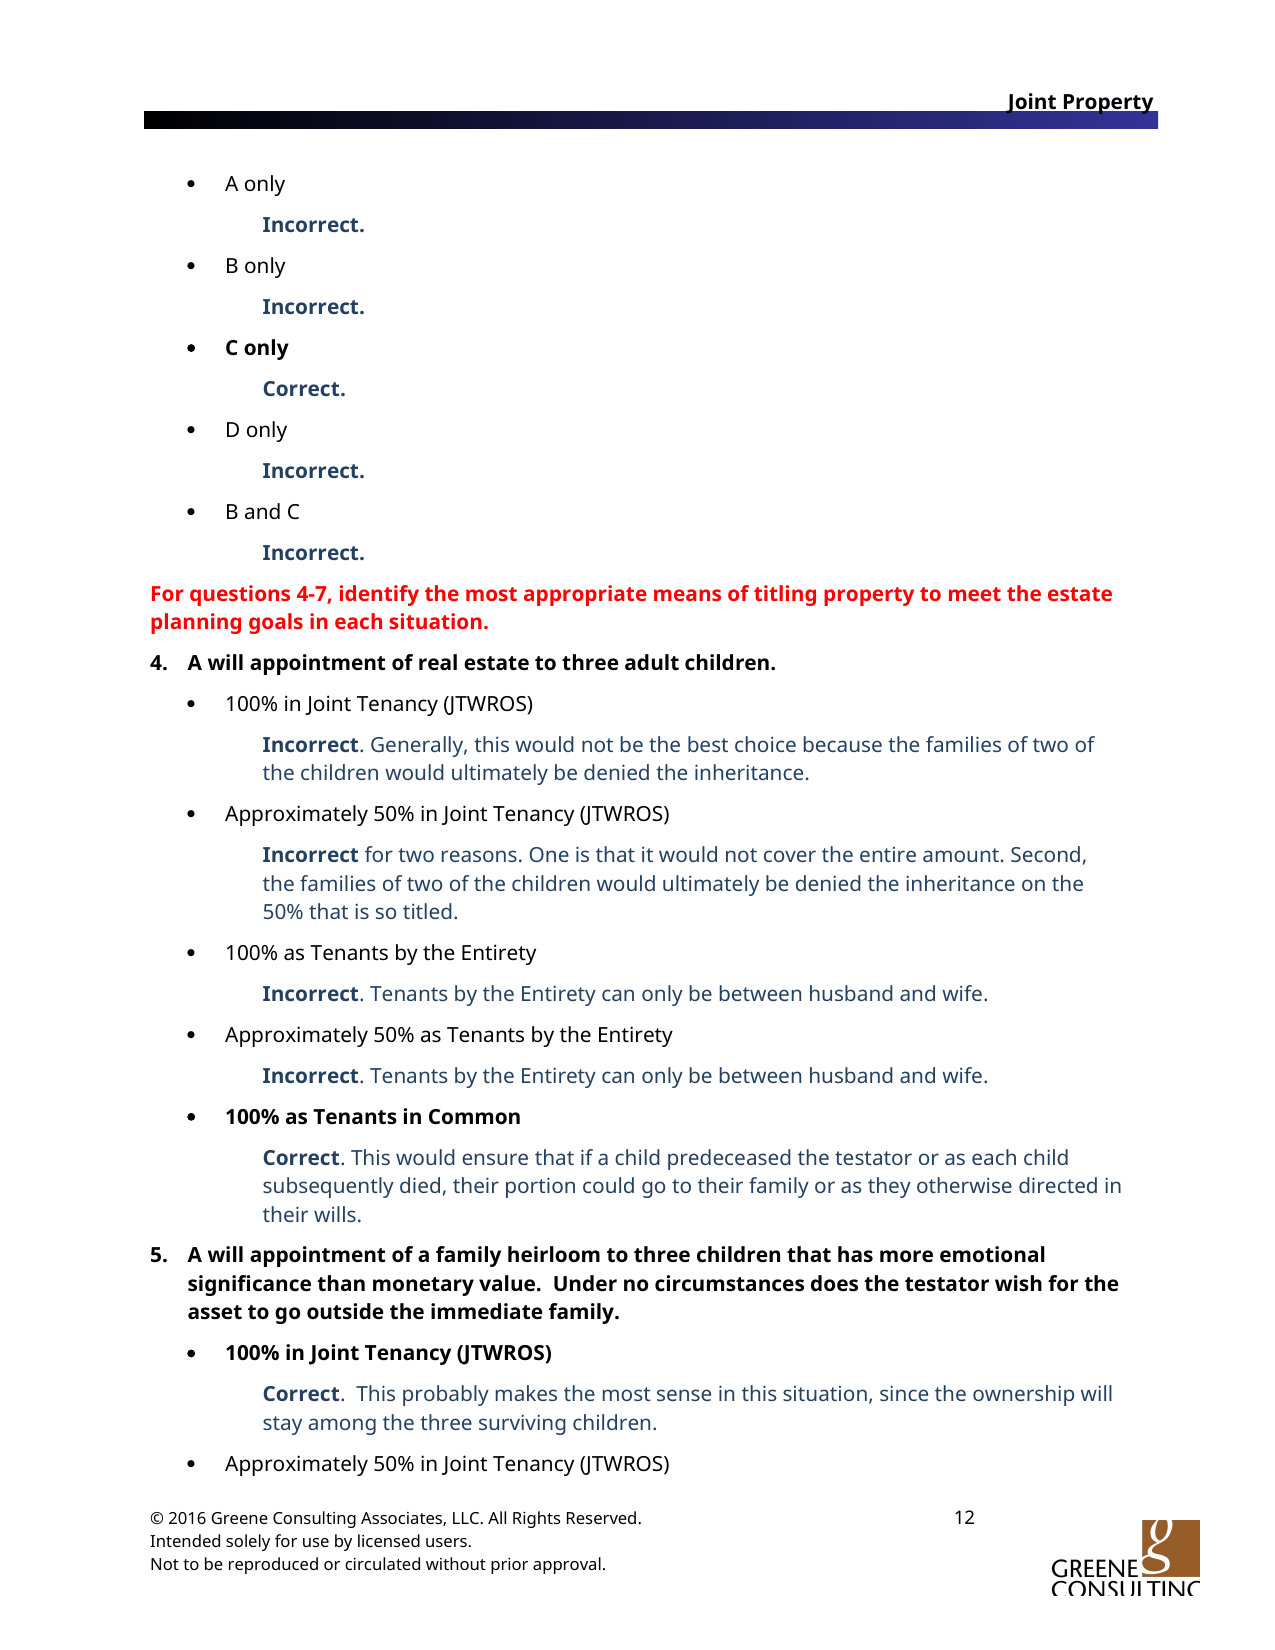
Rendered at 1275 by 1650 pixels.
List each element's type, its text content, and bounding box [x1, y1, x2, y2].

list D only [187, 415, 1125, 443]
list Approximately 50% as Tenants by the Entirety [187, 1020, 1125, 1048]
text Correct. [262, 374, 1125, 402]
list 100% as Tenants by the Entirety [187, 938, 1125, 967]
list Approximately 50% in Joint Tenancy (JTWROS) [187, 1449, 1125, 1477]
list Approximately 50% in Joint Tenancy (JTWROS) [187, 799, 1125, 828]
text Incorrect. [262, 538, 1125, 566]
list 100% in Joint Tenancy (JTWROS) [187, 689, 1125, 717]
text Incorrect for two reasons. One is that it would not cover the entire amount. Second, the families of two of the children would ultimately be denied the inheritance on the 50% that is so titled. [262, 840, 1125, 926]
text Incorrect. Tenants by the Entirety can only be between husband and wife. [262, 979, 1125, 1007]
list A only [187, 169, 1125, 198]
text Incorrect. Tenants by the Entirety can only be between husband and wife. [262, 1061, 1125, 1089]
picture [1050, 1520, 1200, 1596]
list A will appointment of a family heirloom to three children that has more emotional significance than monetary value. Under no circumstances does the testator wish for the asset to go outside the immediate family. [150, 1241, 1125, 1326]
list B only [187, 251, 1125, 280]
text For questions 4-7, identify the most appropriate means of titling property to meet the estate planning goals in each situation. [150, 579, 1125, 636]
text Incorrect. Generally, this would not be the best choice because the families of two of the children would ultimately be denied the inheritance. [262, 730, 1125, 787]
text Incorrect. [262, 210, 1125, 239]
text Incorrect. [262, 456, 1125, 484]
text Correct. This would ensure that if a child predeceased the testator or as each child subsequently died, their portion could go to their family or as they otherwise directed in their wills. [262, 1143, 1125, 1228]
list C only [187, 333, 1125, 362]
list A will appointment of real estate to three adult children. [150, 648, 1125, 677]
list 100% as Tenants in Common [187, 1102, 1125, 1130]
list 100% in Joint Tenancy (JTWROS) [187, 1338, 1125, 1367]
text Incorrect. [262, 292, 1125, 321]
list B and C [187, 497, 1125, 525]
text Correct. This probably makes the most sense in this situation, since the ownership will stay among the three surviving children. [262, 1379, 1125, 1436]
